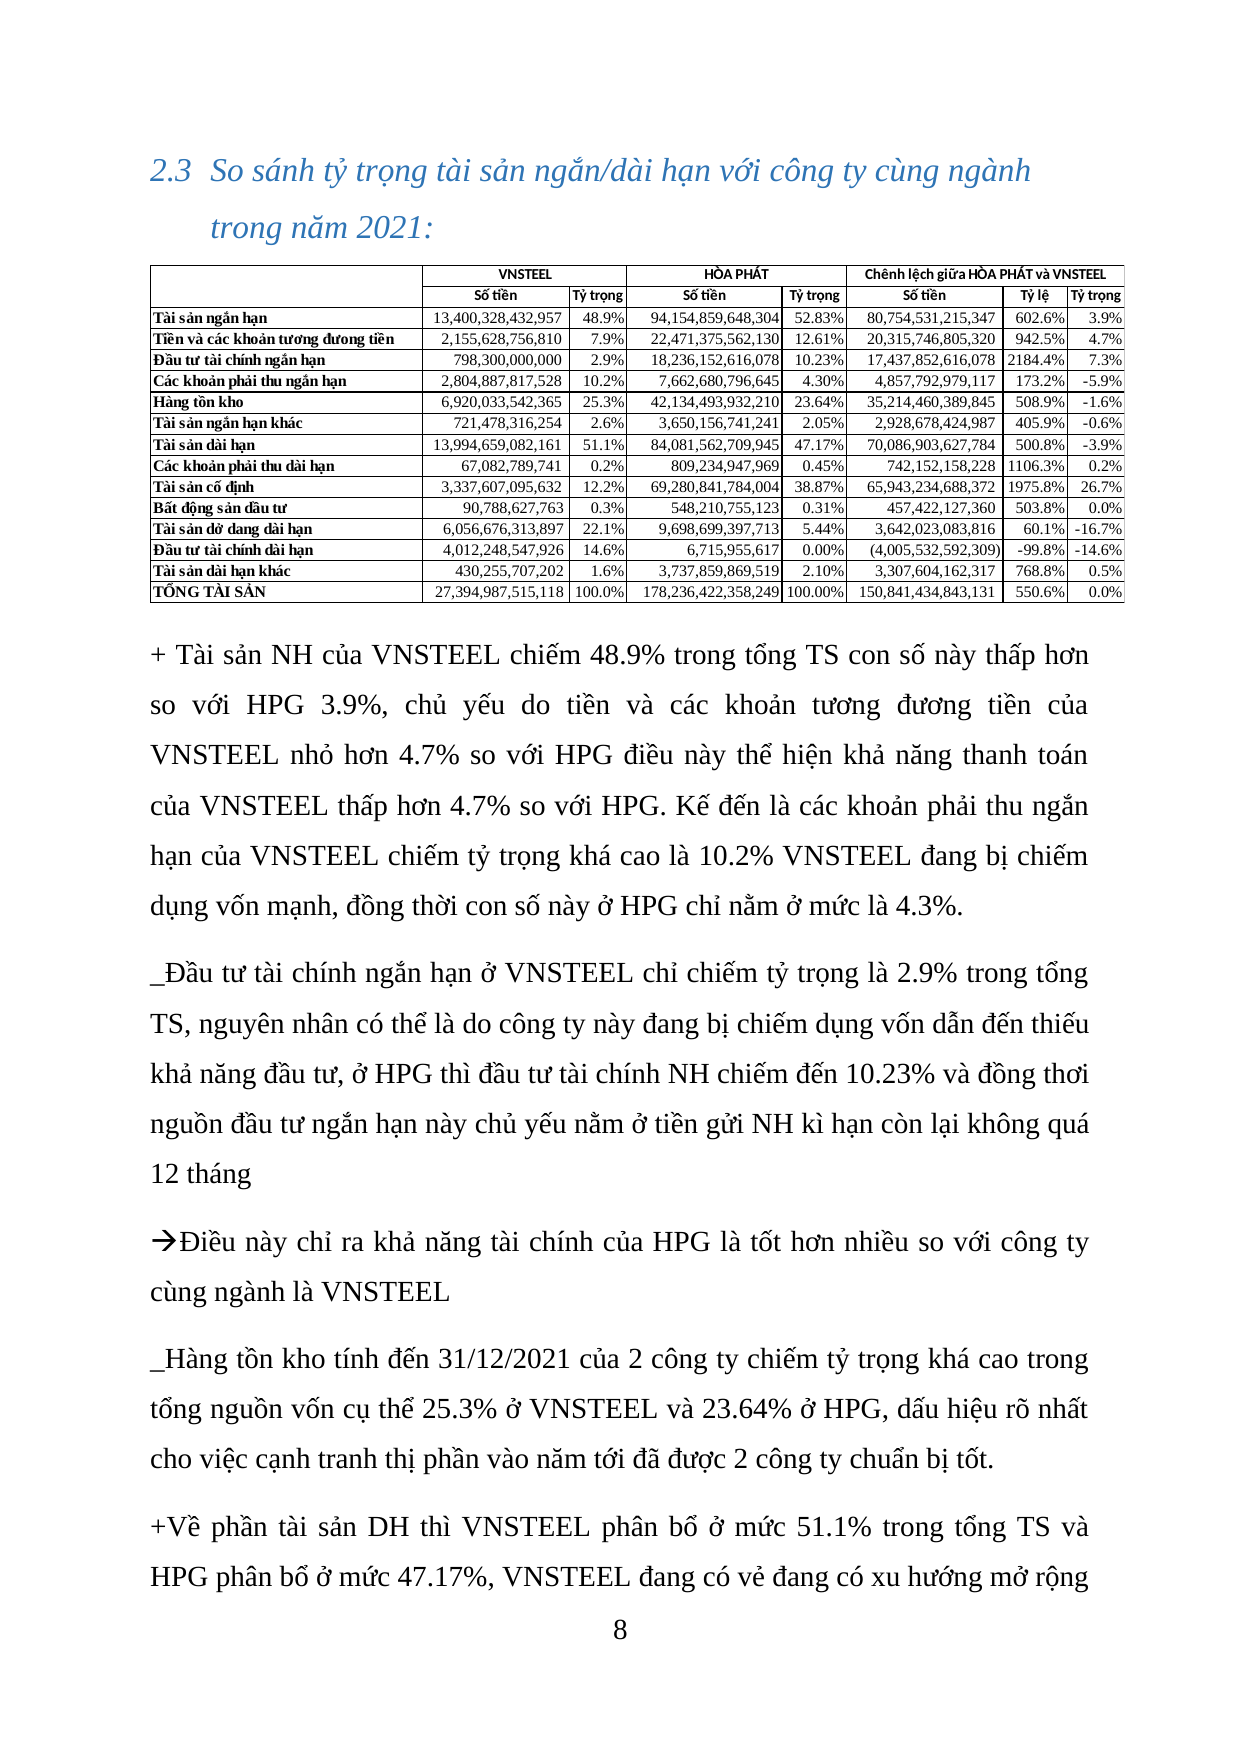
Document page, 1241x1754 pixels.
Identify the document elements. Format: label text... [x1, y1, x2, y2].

text Điều này chỉ ra khả năng tài chính của HPG là tốt hơn nhiều so với công ty cùng ngành là VNSTEEL [150, 1224, 1090, 1308]
subtitle So sánh tỷ trọng tài sản ngắn/dài hạn với công ty cùng ngành trong năm 2021: [150, 150, 1090, 246]
text _Hàng tồn kho tính đến 31/12/2021 của 2 công ty chiếm tỷ trọng khá cao trong tổng nguồn vốn cụ thể 25.3% ở VNSTEEL và 23.64% ở HPG, dấu hiệu rõ nhất cho việc cạnh tranh thị phần vào năm tới đã được 2 công ty chuẩn bị tốt. [150, 1341, 1090, 1475]
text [150, 1509, 1090, 1592]
text + Tài sản NH của VNSTEEL chiếm 48.9% trong tổng TS con số này thấp hơn so với HPG 3.9%, chủ yếu do tiền và các khoản tương đương tiền của VNSTEEL nhỏ hơn 4.7% so với HPG điều này thể hiện khả năng thanh toán của VNSTEEL thấp hơn 4.7% so với HPG. Kế đến là các khoản phải thu ngắn hạn của VNSTEEL chiếm tỷ trọng khá cao là 10.2% VNSTEEL đang bị chiếm dụng vốn mạnh, đồng thời con số này ở HPG chỉ nằm ở mức là 4.3%. [150, 637, 1090, 922]
text _Đầu tư tài chính ngắn hạn ở VNSTEEL chỉ chiếm tỷ trọng là 2.9% trong tổng TS, nguyên nhân có thể là do công ty này đang bị chiếm dụng vốn dẫn đến thiếu khả năng đầu tư, ở HPG thì đầu tư tài chính NH chiếm đến 10.23% và đồng thơi nguồn đầu tư ngắn hạn này chủ yếu nằm ở tiền gửi NH kì hạn còn lại không quá 12 tháng [150, 955, 1090, 1190]
